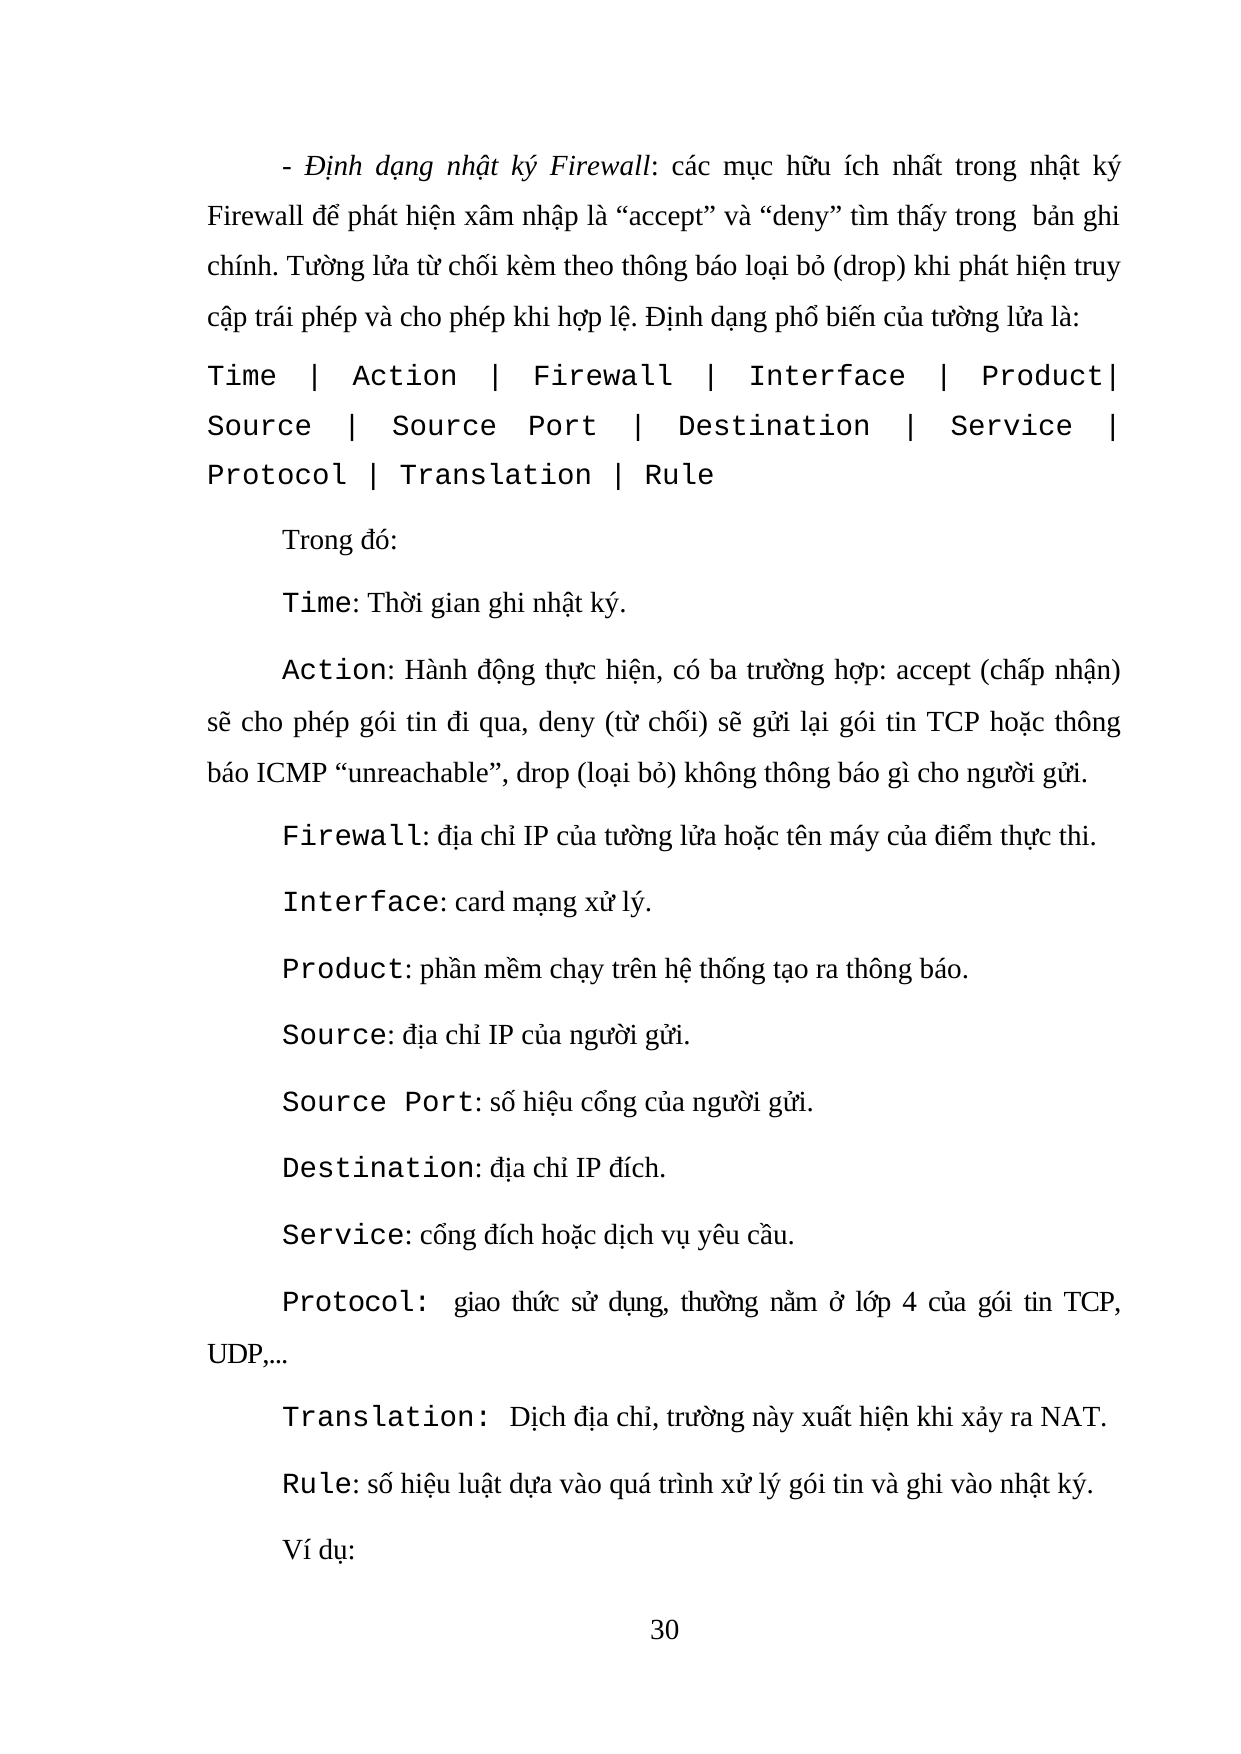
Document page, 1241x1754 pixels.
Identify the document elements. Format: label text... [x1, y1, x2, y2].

text Product: phần mềm chạy trên hệ thống tạo ra thông báo. [207, 951, 1122, 987]
text Action: Hành động thực hiện, có ba trường hợp: accept (chấp nhận) sẽ cho phép gói tin đi qua, deny (từ chối) sẽ gửi lại gói tin TCP hoặc thông báo ICMP “unreachable”, drop (loại bỏ) không thông báo gì cho người gửi. [207, 652, 1122, 788]
text Interface: card mạng xử lý. [207, 884, 1122, 920]
text Firewall: địa chỉ IP của tường lửa hoặc tên máy của điểm thực thi. [207, 818, 1122, 854]
text Ví dụ: [207, 1532, 1122, 1566]
text Trong đó: [207, 522, 1122, 556]
text Time: Thời gian ghi nhật ký. [207, 585, 1122, 621]
text Source Port: số hiệu cổng của người gửi. [207, 1084, 1122, 1120]
text Translation: Dịch địa chỉ, trường này xuất hiện khi xảy ra NAT. [207, 1399, 1122, 1435]
text Time | Action | Firewall | Interface | Product| Source | Source Port | Destination | Service | Protocol | Translation | Rule [207, 361, 1122, 493]
text - Định dạng nhật ký Firewall: các mục hữu ích nhất trong nhật ký Firewall để phát hiện xâm nhập là “accept” và “deny” tìm thấy trong bản ghi chính. Tường lửa từ chối kèm theo thông báo loại bỏ (drop) khi phát hiện truy cập trái phép và cho phép khi hợp lệ. Định dạng phổ biến của tường lửa là: [207, 148, 1122, 332]
text Destination: địa chỉ IP đích. [207, 1151, 1122, 1187]
text Protocol: giao thức sử dụng, thường nằm ở lớp 4 của gói tin TCP, UDP,... [207, 1284, 1122, 1370]
text Source: địa chỉ IP của người gửi. [207, 1017, 1122, 1053]
text Service: cổng đích hoặc dịch vụ yêu cầu. [207, 1217, 1122, 1253]
text Rule: số hiệu luật dựa vào quá trình xử lý gói tin và ghi vào nhật ký. [207, 1466, 1122, 1502]
